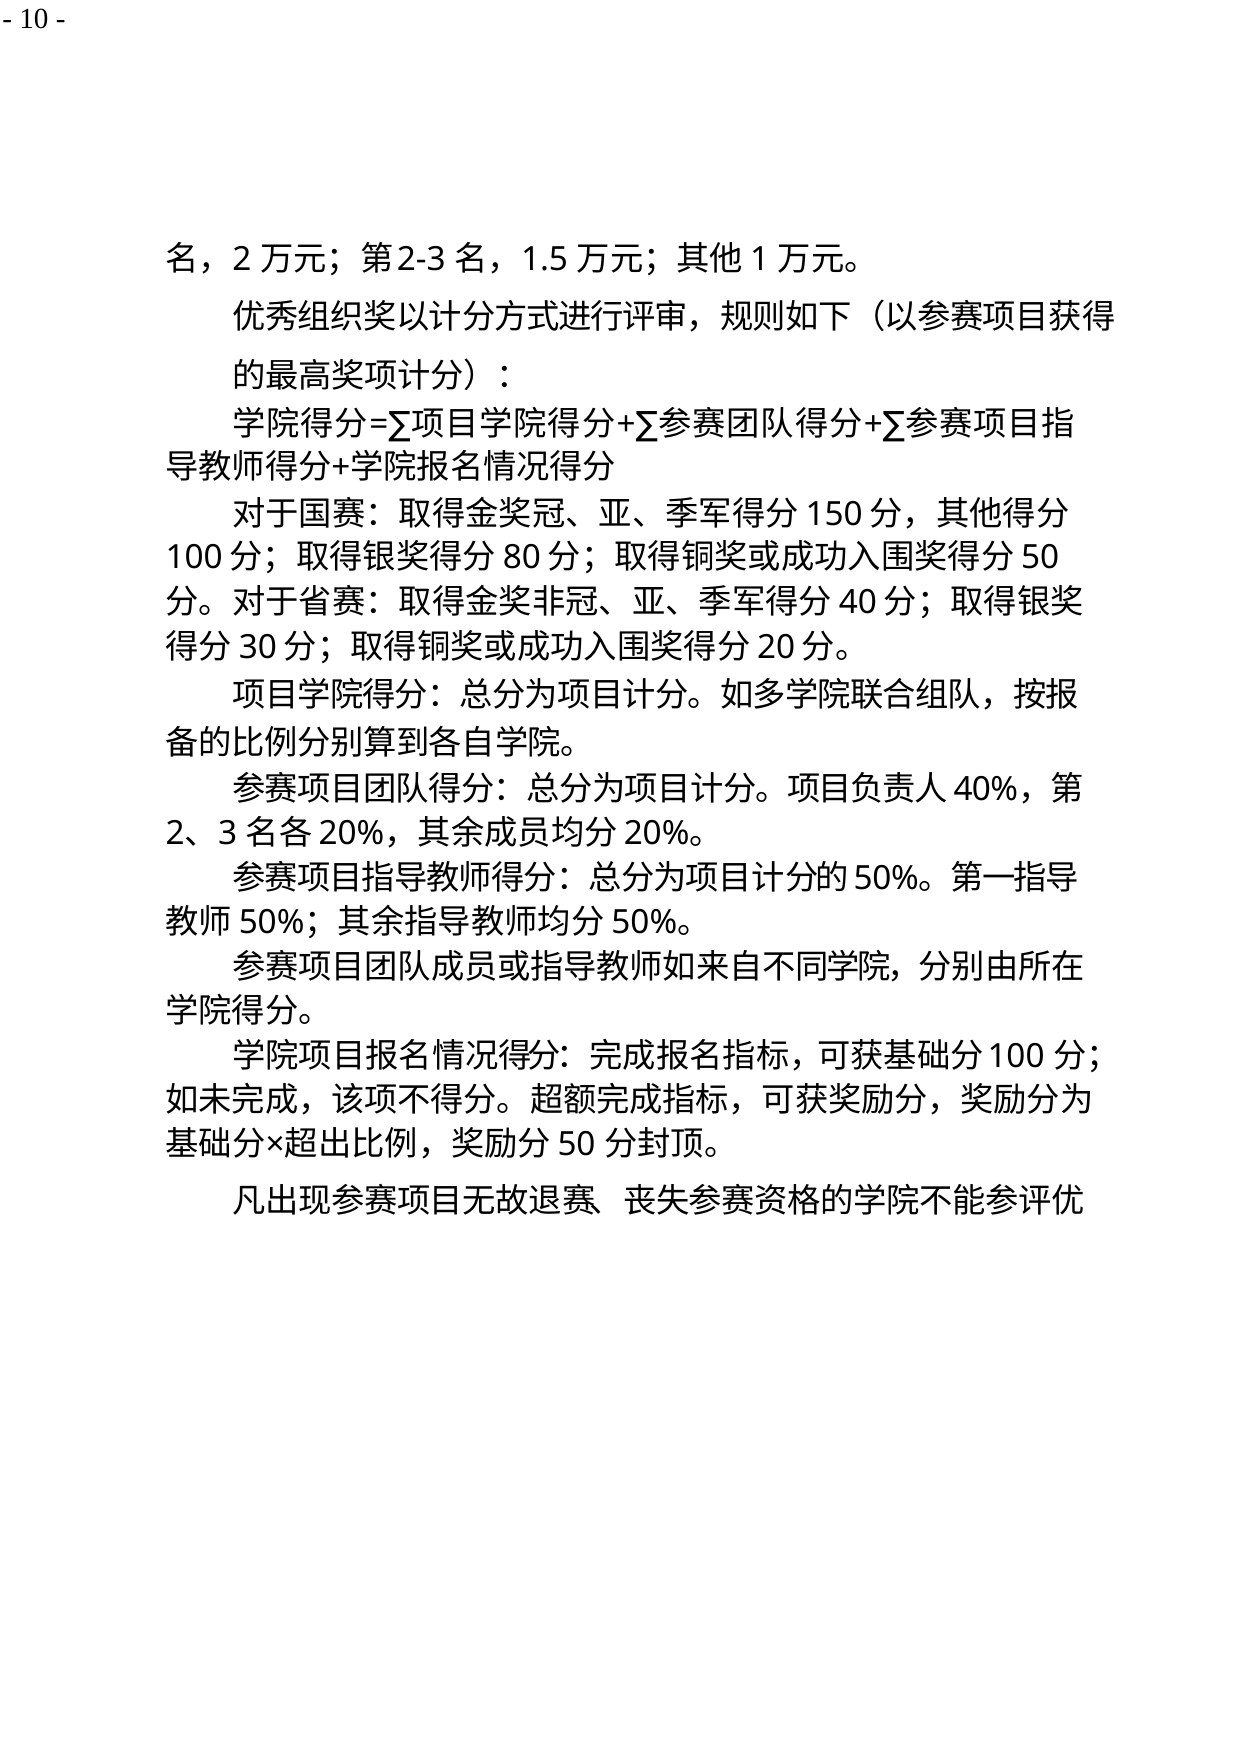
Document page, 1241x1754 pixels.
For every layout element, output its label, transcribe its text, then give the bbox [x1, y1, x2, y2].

text 名，2 万元；第 2-3 名，1.5 万元；其他 1 万元。 [165, 222, 1132, 282]
text 参赛项目团队得分：总分为项目计分。项目负责人 40%，第 2、3 名各 20%，其余成员均分 20%。 [165, 765, 1088, 854]
text 学院项目报名情况得分：完成报名指标，可获基础分 100 分；如未完成，该项不得分。超额完成指标，可获奖励分，奖励分为基础分×超出比例，奖励分 50 分封顶。 [165, 1032, 1104, 1165]
text 参赛项目指导教师得分：总分为项目计分的 50%。第一指导教师 50%；其余指导教师均分 50%。 [165, 854, 1087, 943]
text 参赛项目团队成员或指导教师如来自不同学院，分别由所在学院得分。 [165, 943, 1087, 1032]
text 备的比例分别算到各自学院。 [165, 716, 1132, 764]
text 学院得分=∑项目学院得分+∑参赛团队得分+∑参赛项目指导教师得分+学院报名情况得分 [165, 400, 1087, 489]
text 优秀组织奖以计分方式进行评审，规则如下（以参赛项目获得的最高奖项计分）： [232, 282, 1132, 399]
text 对于国赛：取得金奖冠、亚、季军得分150分，其他得分100分；取得银奖得分80分；取得铜奖或成功入围奖得分50分。对于省赛：取得金奖非冠、亚、季军得分40分；取得银奖得分30分；取得铜奖或成功入围奖得分20分。 [165, 489, 1087, 668]
text 凡出现参赛项目无故退赛、丧失参赛资格的学院不能参评优 [232, 1165, 1132, 1225]
text 项目学院得分：总分为项目计分。如多学院联合组队，按报 [232, 668, 1132, 716]
